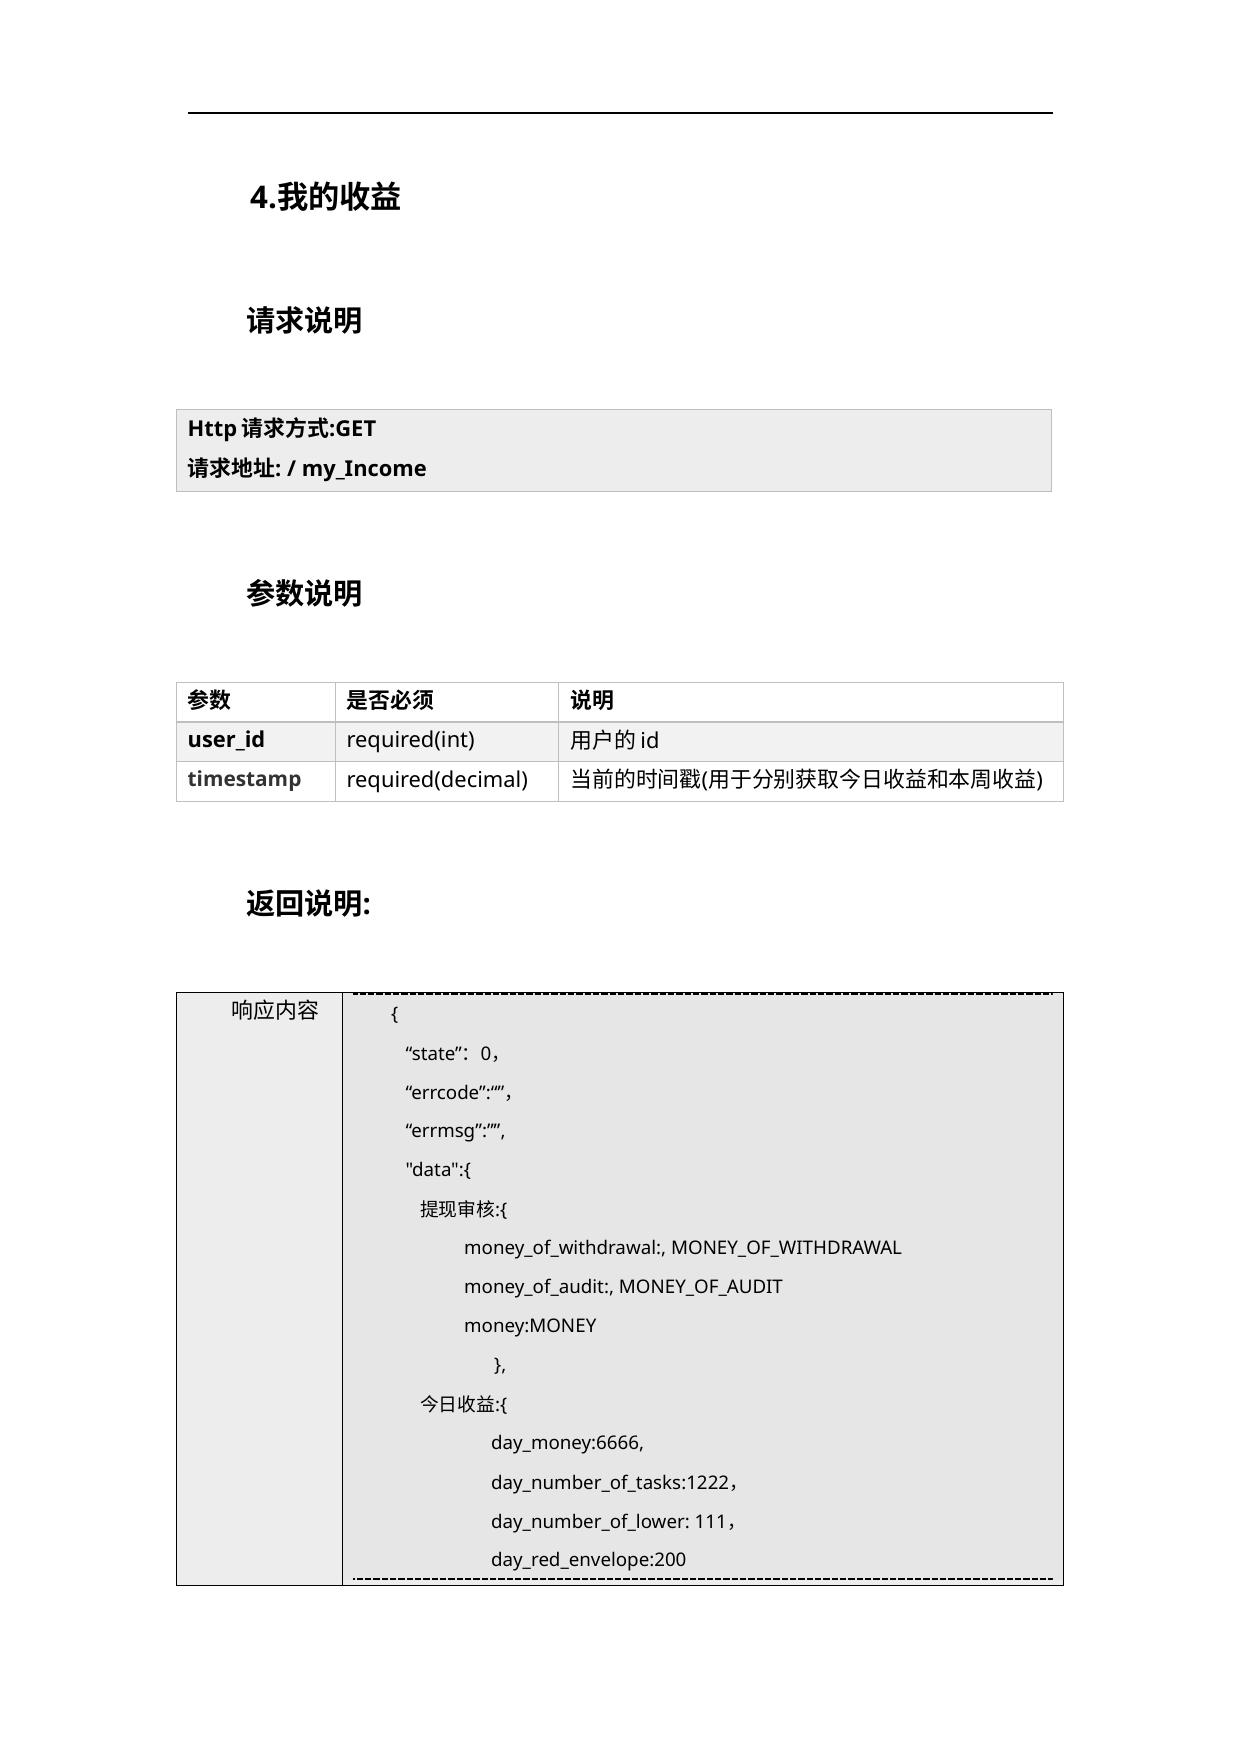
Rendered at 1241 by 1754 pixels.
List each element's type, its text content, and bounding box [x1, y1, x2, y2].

table_cell 当前的时间戳(用于分别获取今日收益和本周收益) [559, 762, 1063, 801]
subtitle 返回说明: [187, 869, 1053, 934]
subtitle 参数说明 [187, 559, 1053, 624]
table_cell user_id [177, 723, 335, 761]
table_header 说明 [559, 683, 1063, 721]
table_header 参数 [177, 683, 335, 721]
table_cell 用户的id [559, 723, 1063, 761]
subtitle 请求说明 [187, 287, 1053, 352]
subtitle 4.我的收益 [187, 162, 1053, 227]
table_cell required(int) [336, 723, 558, 761]
table_cell required(decimal) [336, 762, 558, 801]
table_cell timestamp [177, 762, 335, 801]
table_header Http请求方式:GET 请求地址: / my_Income [177, 410, 1051, 491]
table_header 响应内容 [177, 993, 342, 1585]
table_header 是否必须 [336, 683, 558, 721]
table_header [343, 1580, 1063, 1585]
